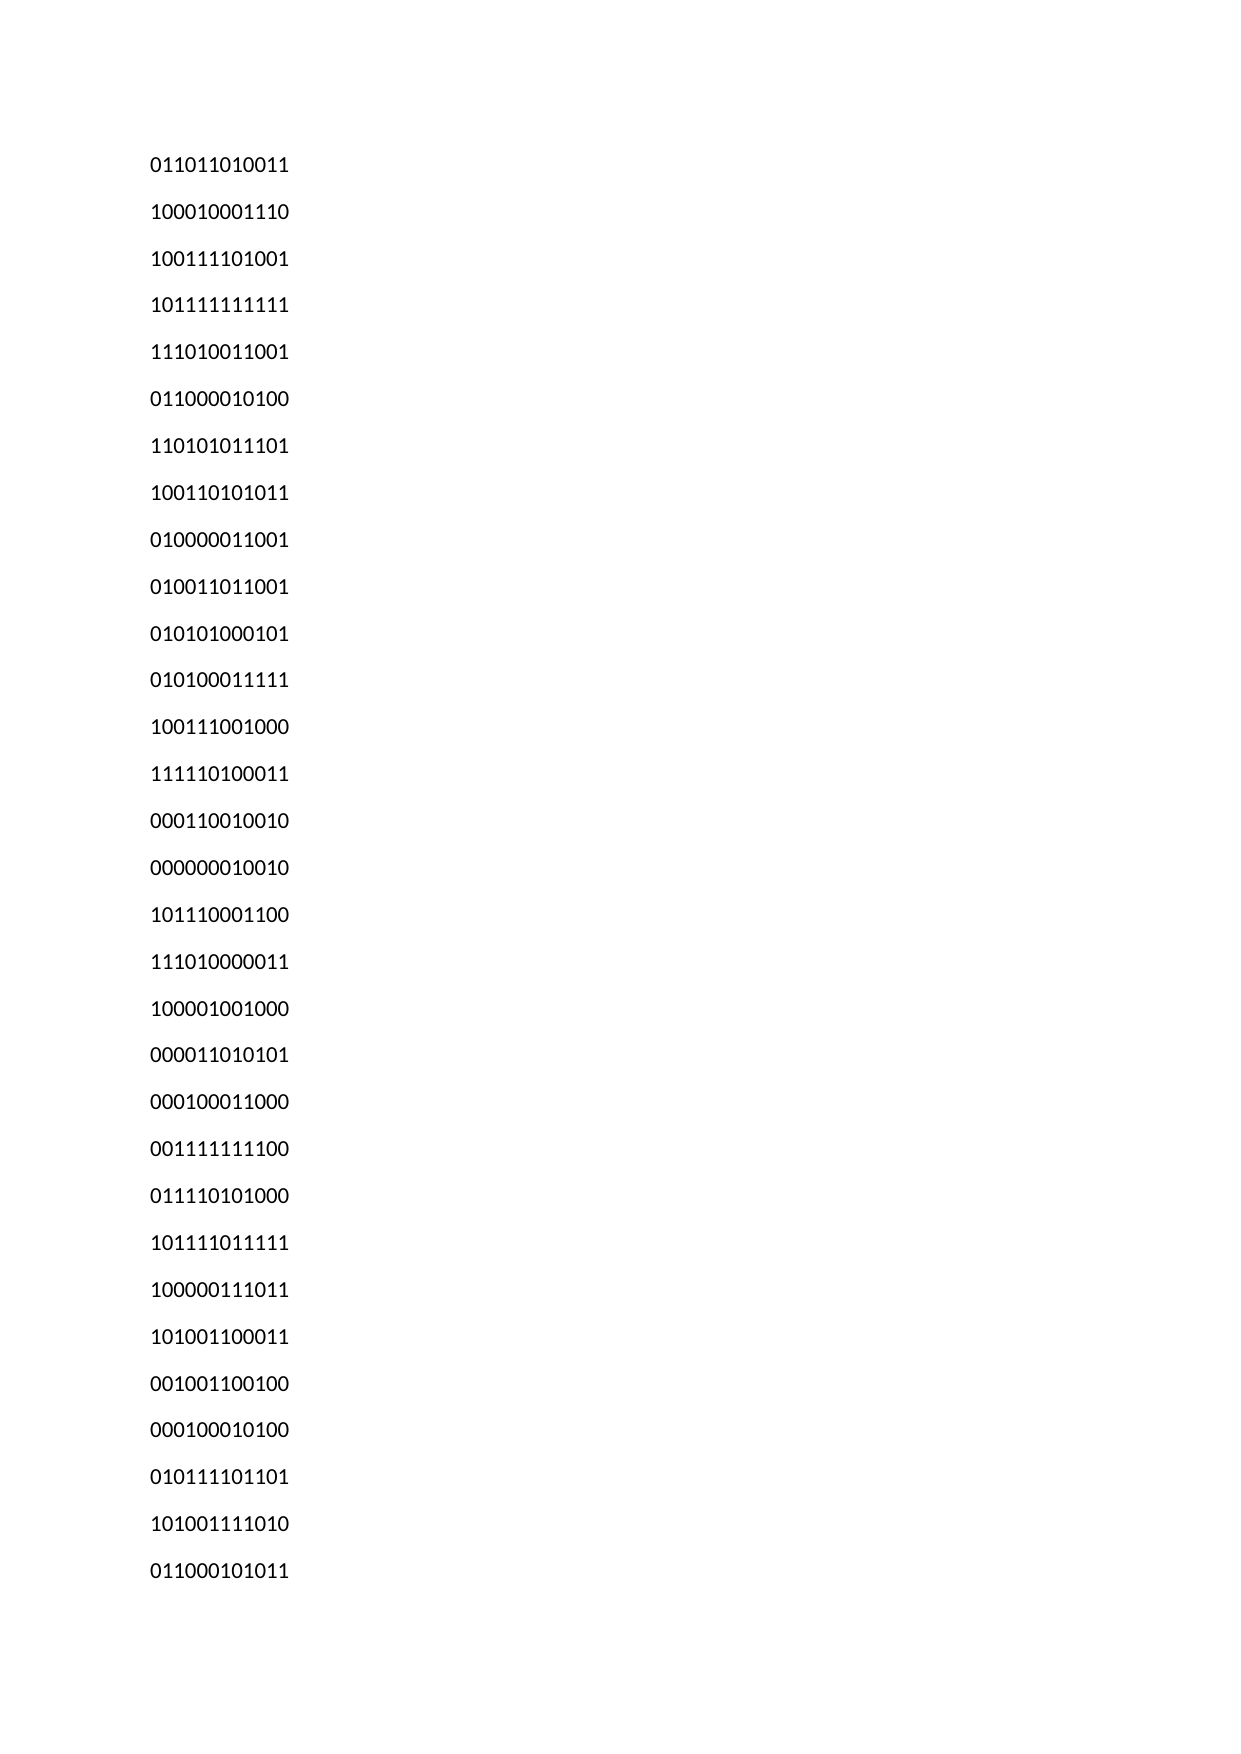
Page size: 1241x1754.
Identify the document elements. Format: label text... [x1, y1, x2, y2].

text 000000010010 [150, 853, 1090, 881]
text 011110101000 [150, 1181, 1090, 1209]
text 110101011101 [150, 431, 1090, 459]
text 001001100100 [150, 1369, 1090, 1397]
text 011011010011 [150, 150, 1090, 178]
text 101111011111 [150, 1228, 1090, 1256]
text 000110010010 [150, 806, 1090, 834]
text 111010011001 [150, 337, 1090, 366]
text 011000101011 [150, 1556, 1090, 1584]
text 100111101001 [150, 244, 1090, 272]
text 100001001000 [150, 994, 1090, 1022]
text 101111111111 [150, 291, 1090, 319]
text 100110101011 [150, 478, 1090, 506]
text 010101000101 [150, 619, 1090, 647]
text 100000111011 [150, 1275, 1090, 1303]
text 000011010101 [150, 1041, 1090, 1069]
text 011000010100 [150, 384, 1090, 412]
text 001111111100 [150, 1134, 1090, 1162]
text 100111001000 [150, 712, 1090, 741]
text 010000011001 [150, 525, 1090, 553]
text 101110001100 [150, 900, 1090, 928]
text 111010000011 [150, 947, 1090, 975]
text 000100011000 [150, 1087, 1090, 1116]
text 010011011001 [150, 572, 1090, 600]
text 101001100011 [150, 1322, 1090, 1350]
text 101001111010 [150, 1509, 1090, 1537]
text 111110100011 [150, 759, 1090, 787]
text 010111101101 [150, 1462, 1090, 1491]
text 000100010100 [150, 1416, 1090, 1444]
text 100010001110 [150, 197, 1090, 225]
text 010100011111 [150, 666, 1090, 694]
